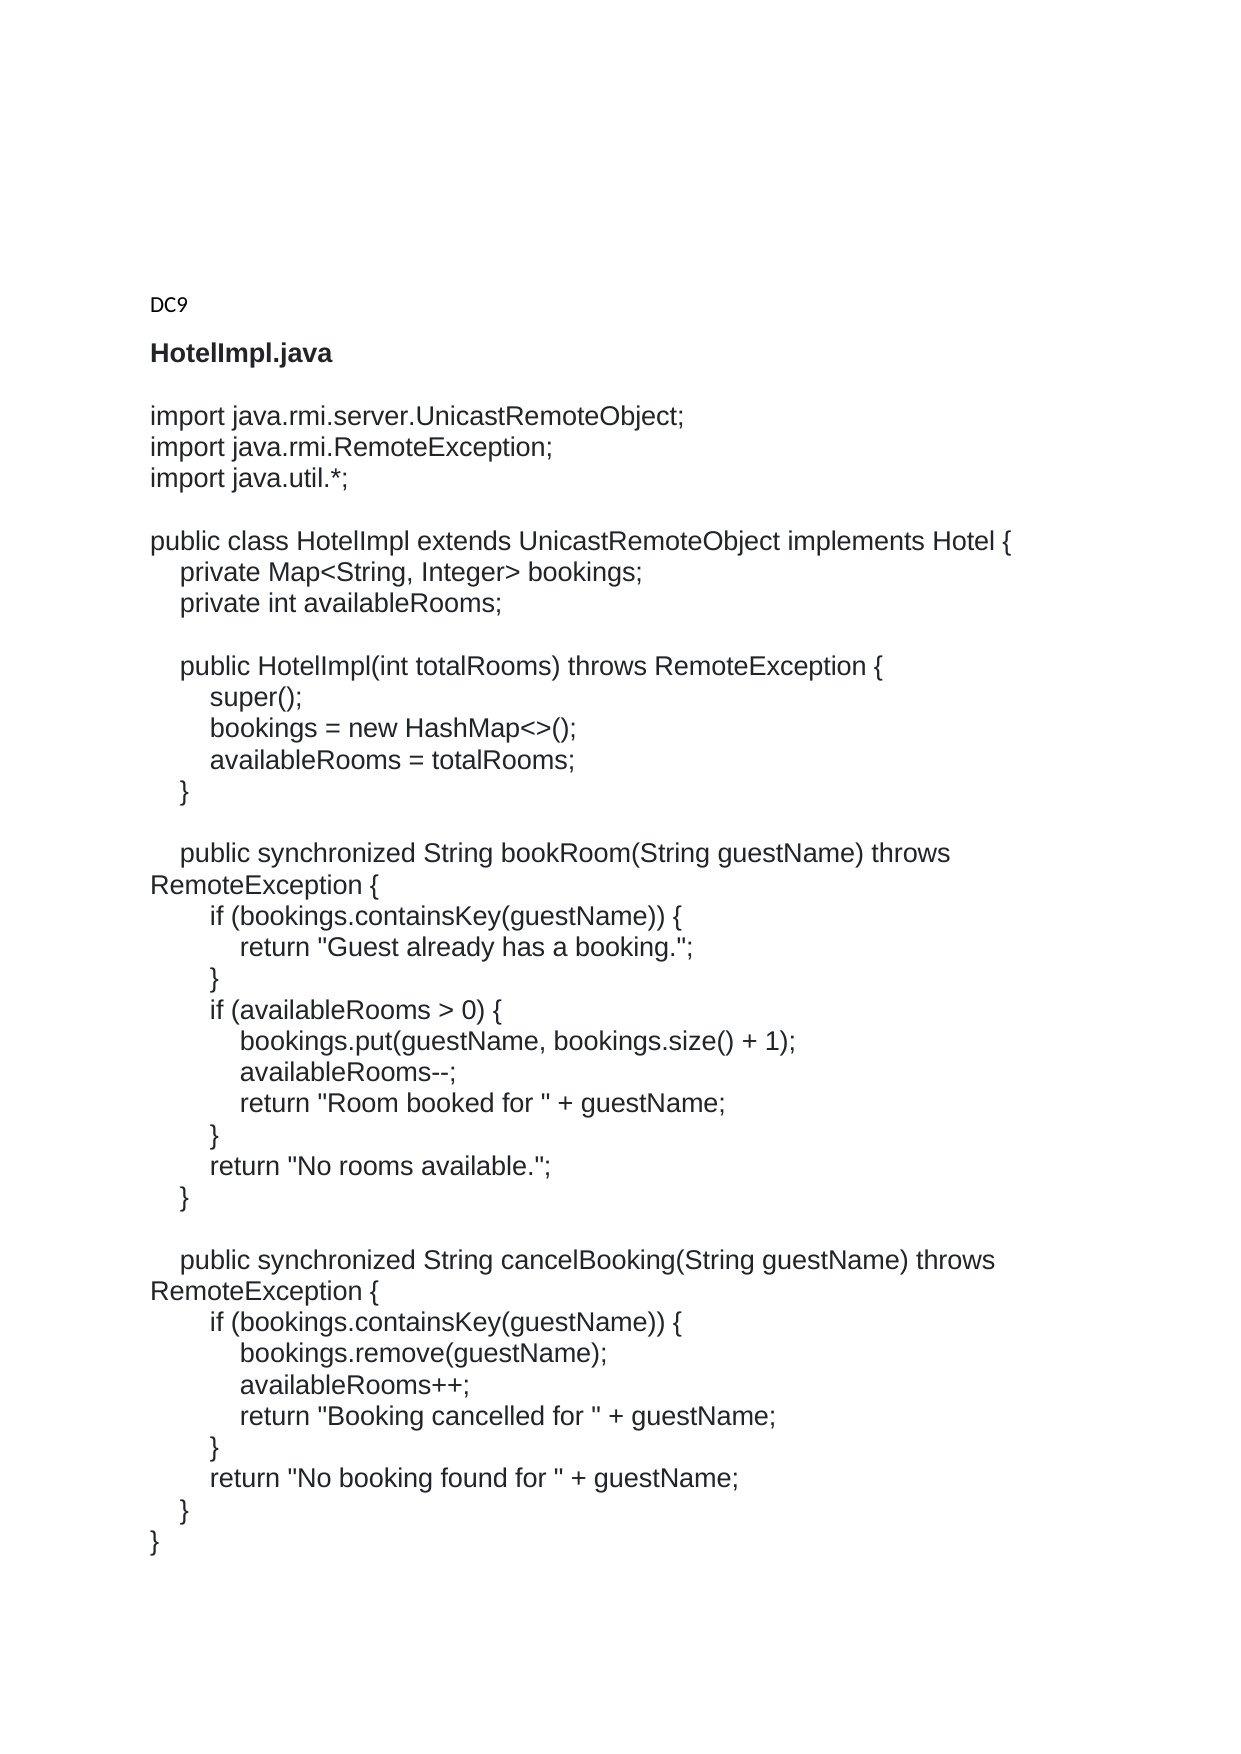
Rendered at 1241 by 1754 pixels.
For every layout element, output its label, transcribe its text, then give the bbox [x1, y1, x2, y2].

text DC9 [150, 291, 1090, 319]
text HotelImpl.java [150, 337, 1090, 369]
text import java.rmi.server.UnicastRemoteObject; import java.rmi.RemoteException; import java.util.*; public class HotelImpl extends UnicastRemoteObject implements Hotel { private Map<String, Integer> bookings; private int availableRooms; public HotelImpl(int totalRooms) throws RemoteException { super(); bookings = new HashMap<>(); availableRooms = totalRooms; } public synchronized String bookRoom(String guestName) throws RemoteException { if (bookings.containsKey(guestName)) { return "Guest already has a booking."; } if (availableRooms > 0) { bookings.put(guestName, bookings.size() + 1); availableRooms--; return "Room booked for " + guestName; } return "No rooms available."; } public synchronized String cancelBooking(String guestName) throws RemoteException { if (bookings.containsKey(guestName)) { bookings.remove(guestName); availableRooms++; return "Booking cancelled for " + guestName; } return "No booking found for " + guestName; } } [150, 369, 1090, 1587]
